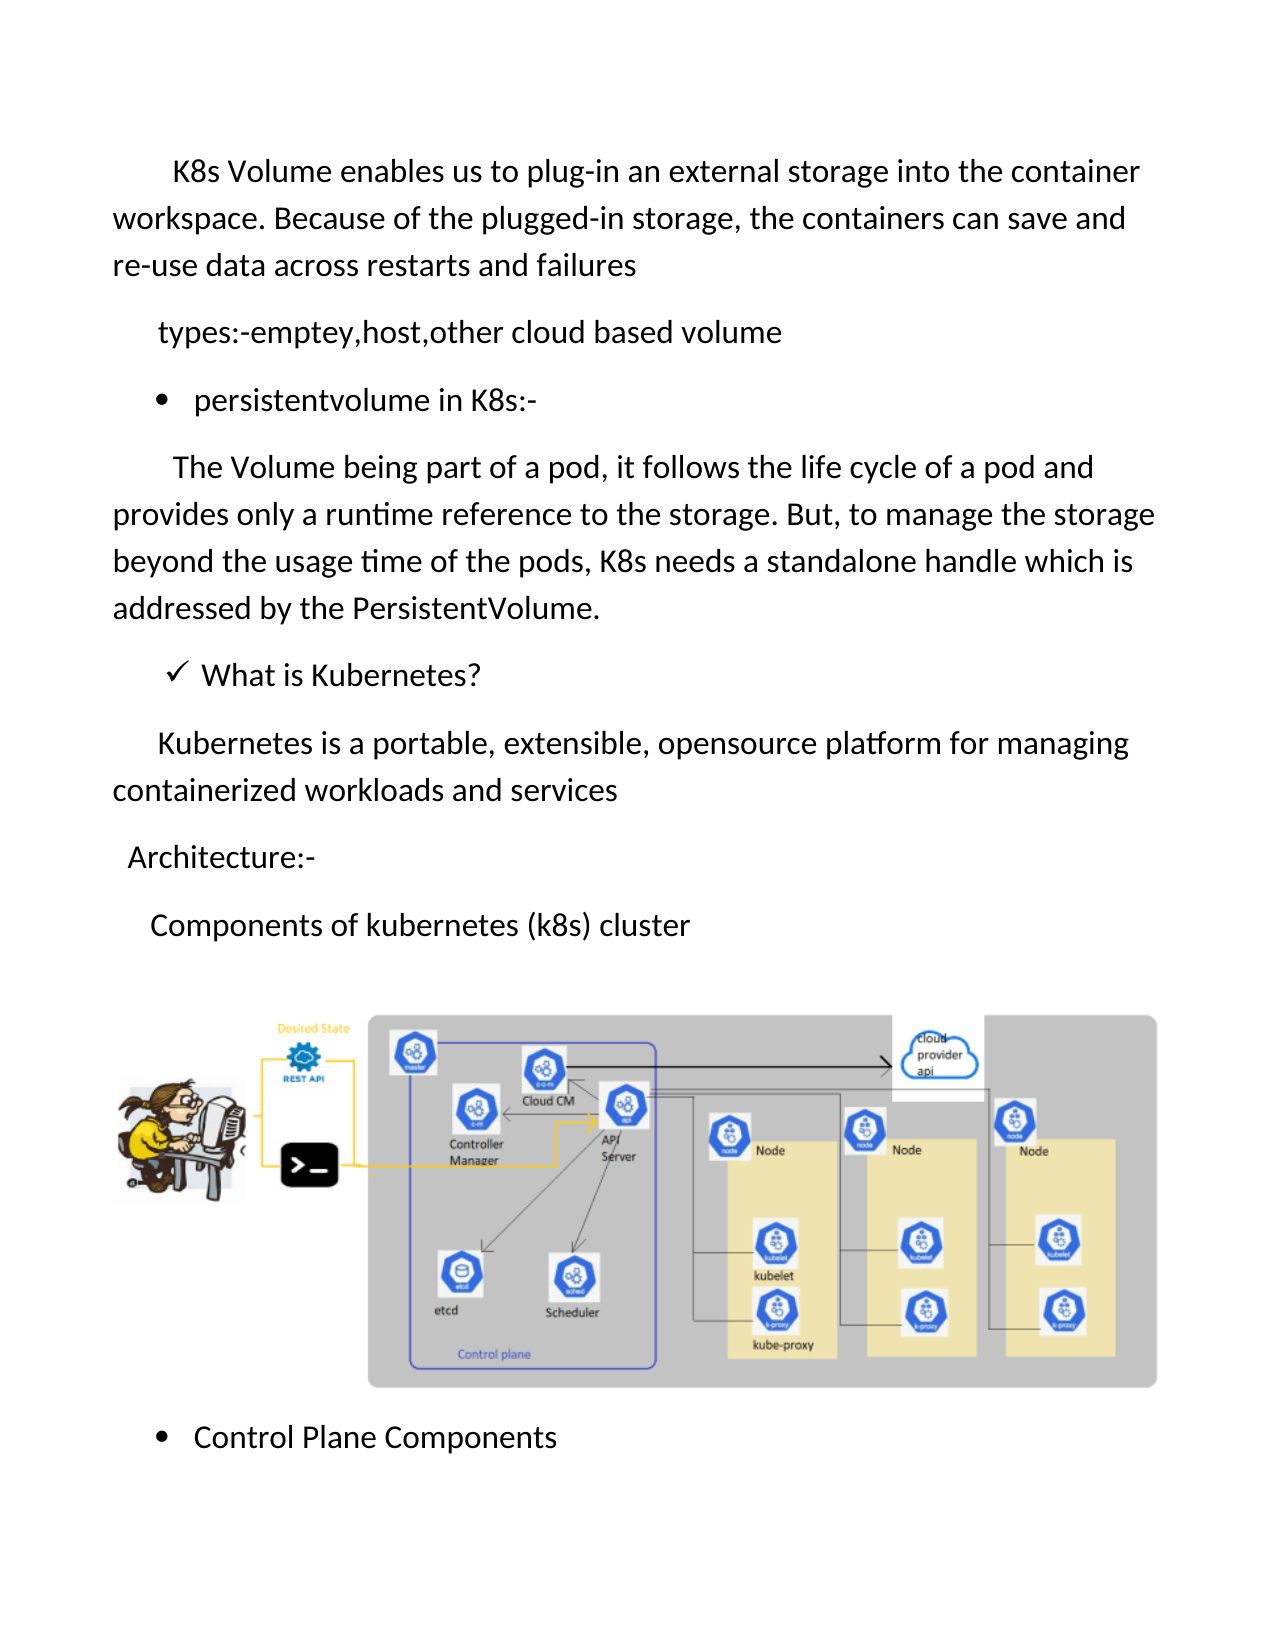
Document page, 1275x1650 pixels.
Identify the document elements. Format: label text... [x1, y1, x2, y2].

picture [112, 1003, 1163, 1392]
list Control Plane Components [156, 1416, 1162, 1457]
text types:-emptey,host,other cloud based volume [112, 311, 1162, 352]
text The Volume being part of a pod, it follows the life cycle of a pod and provides only a runtime reference to the storage. But, to manage the storage beyond the usage time of the pods, K8s needs a standalone handle which is addressed by the PersistentVolume. [112, 446, 1162, 627]
list persistentvolume in K8s:- [156, 379, 1162, 419]
text Architecture:- [112, 836, 1162, 877]
text K8s Volume enables us to plug-in an external storage into the container workspace. Because of the plugged-in storage, the containers can save and re-use data across restarts and failures [112, 150, 1162, 284]
text Components of kubernetes (k8s) cluster [112, 904, 1162, 944]
list What is Kubernetes? [164, 654, 1162, 695]
text Kubernetes is a portable, extensible, opensource platform for managing containerized workloads and services [112, 722, 1162, 809]
